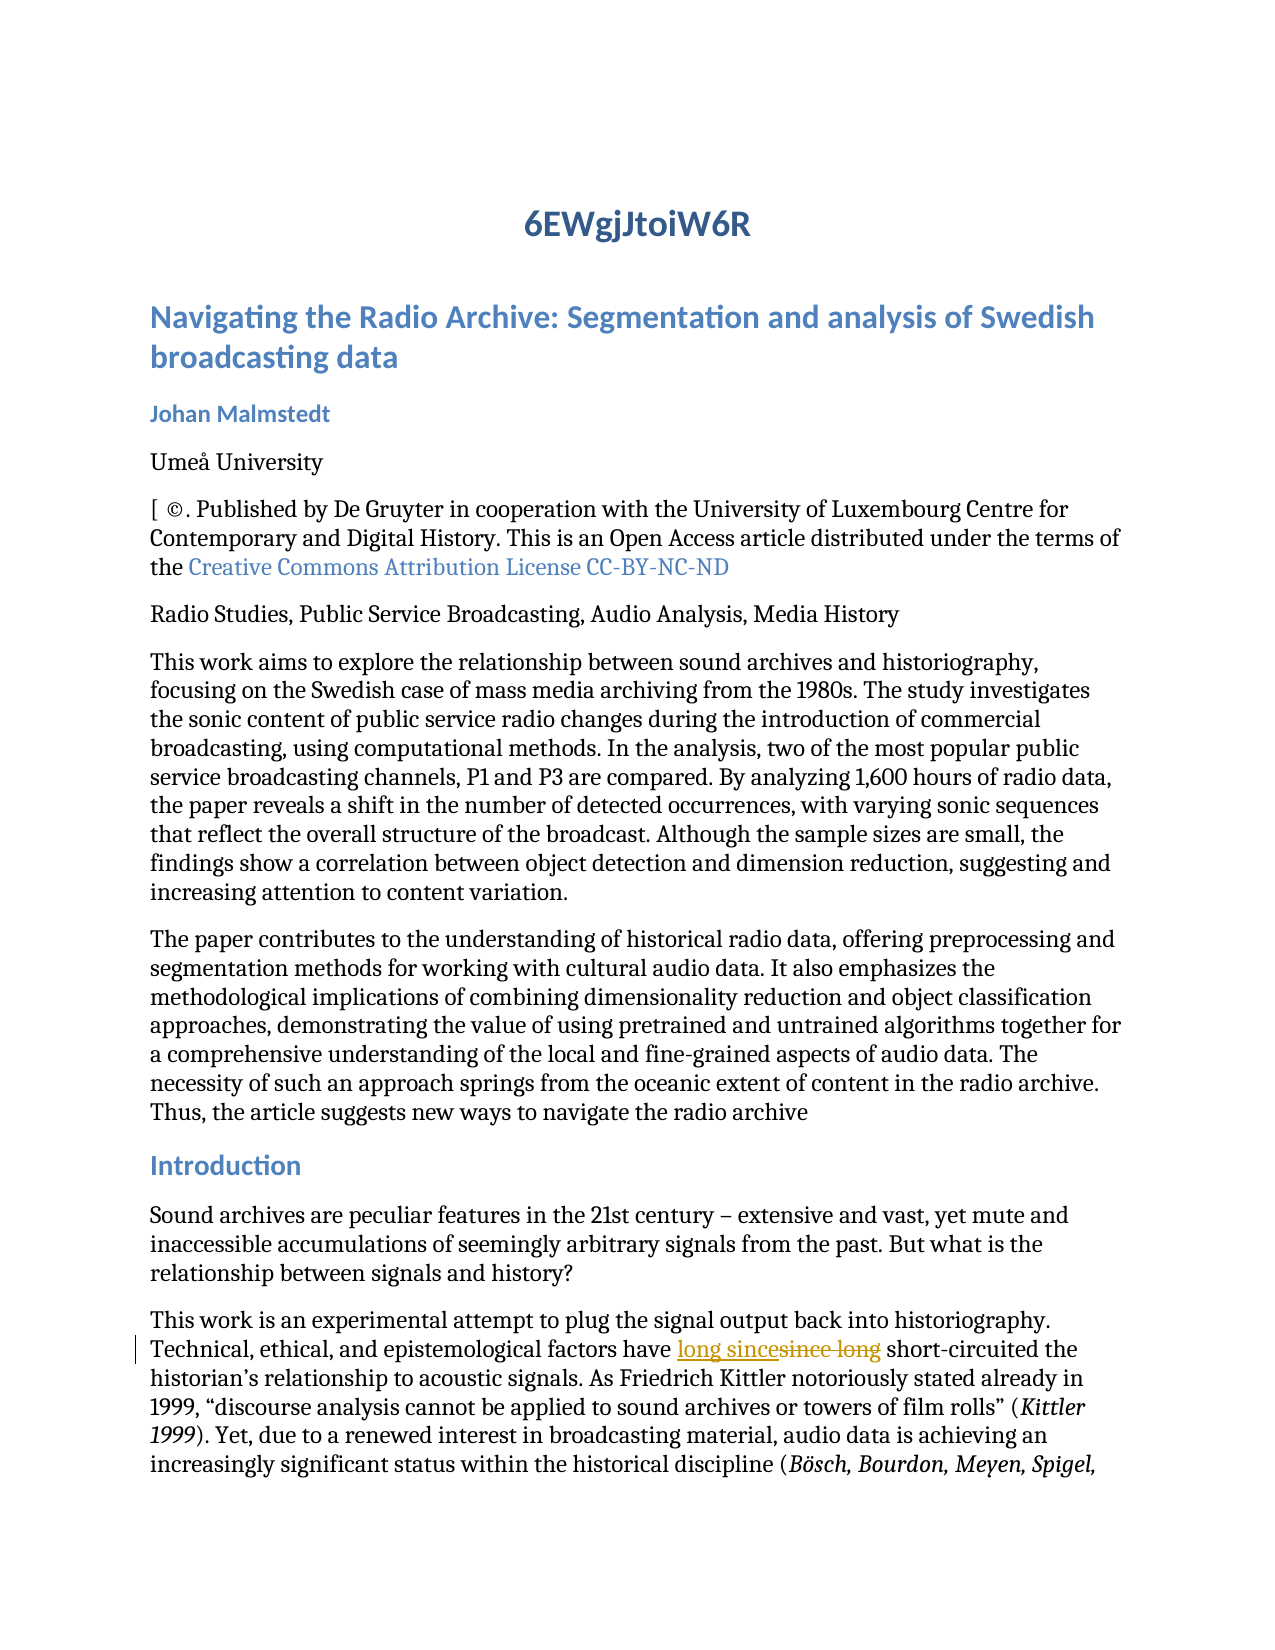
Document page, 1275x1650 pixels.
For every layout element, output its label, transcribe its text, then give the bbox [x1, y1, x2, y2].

subtitle Navigating the Radio Archive: Segmentation and analysis of Swedish broadcasting data [150, 296, 1125, 377]
title 6EWgjJtoiW6R [150, 200, 1125, 246]
text This work aims to explore the relationship between sound archives and historiography, focusing on the Swedish case of mass media archiving from the 1980s. The study investigates the sonic content of public service radio changes during the introduction of commercial broadcasting, using computational methods. In the analysis, two of the most popular public service broadcasting channels, P1 and P3 are compared. By analyzing 1,600 hours of radio data, the paper reveals a shift in the number of detected occurrences, with varying sonic sequences that reflect the overall structure of the broadcast. Although the sample sizes are small, the findings show a correlation between object detection and dimension reduction, suggesting and increasing attention to content variation. [150, 647, 1125, 906]
text The paper contributes to the understanding of historical radio data, offering preprocessing and segmentation methods for working with cultural audio data. It also emphasizes the methodological implications of combining dimensionality reduction and object classification approaches, demonstrating the value of using pretrained and untrained algorithms together for a comprehensive understanding of the local and fine-grained aspects of audio data. The necessity of such an approach springs from the oceanic extent of content in the radio archive. Thus, the article suggests new ways to navigate the radio archive [150, 925, 1125, 1126]
subtitle Johan Malmstedt [150, 398, 1125, 429]
subtitle Introduction [150, 1147, 1125, 1183]
text Radio Studies, Public Service Broadcasting, Audio Analysis, Media History [150, 600, 1125, 629]
text Umeå University [150, 447, 1125, 476]
text [ ©. Published by De Gruyter in cooperation with the University of Luxembourg Centre for Contemporary and Digital History. This is an Open Access article distributed under the terms of the Creative Commons Attribution License CC-BY-NC-ND [150, 495, 1125, 581]
text Sound archives are peculiar features in the 21st century – extensive and vast, yet mute and inaccessible accumulations of seemingly arbitrary signals from the past. But what is the relationship between signals and history? [150, 1201, 1125, 1288]
